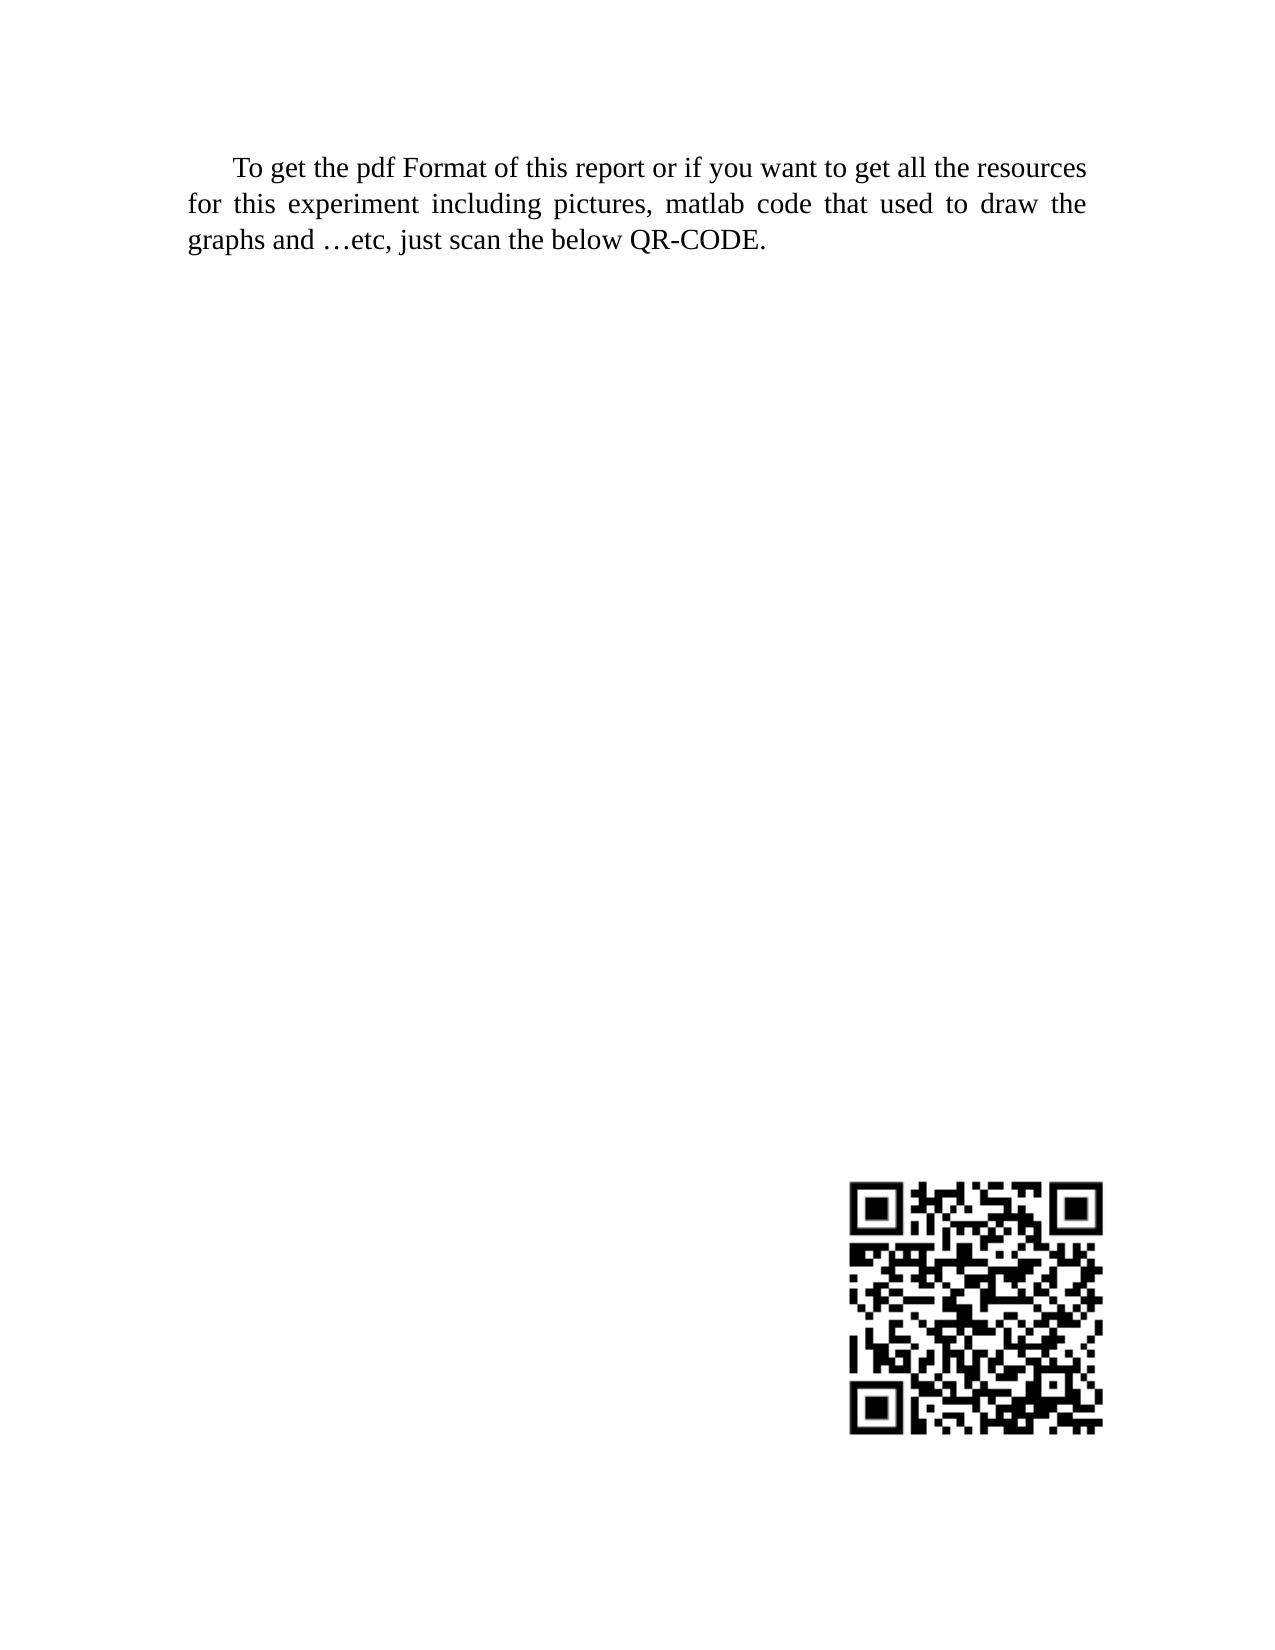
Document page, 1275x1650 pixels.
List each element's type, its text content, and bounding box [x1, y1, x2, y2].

picture [831, 1168, 1113, 1452]
list To get the pdf Format of this report or if you want to get all the resources for this experiment including pictures, matlab code that used to draw the graphs and …etc, just scan the below QR-CODE. [187, 150, 1087, 256]
